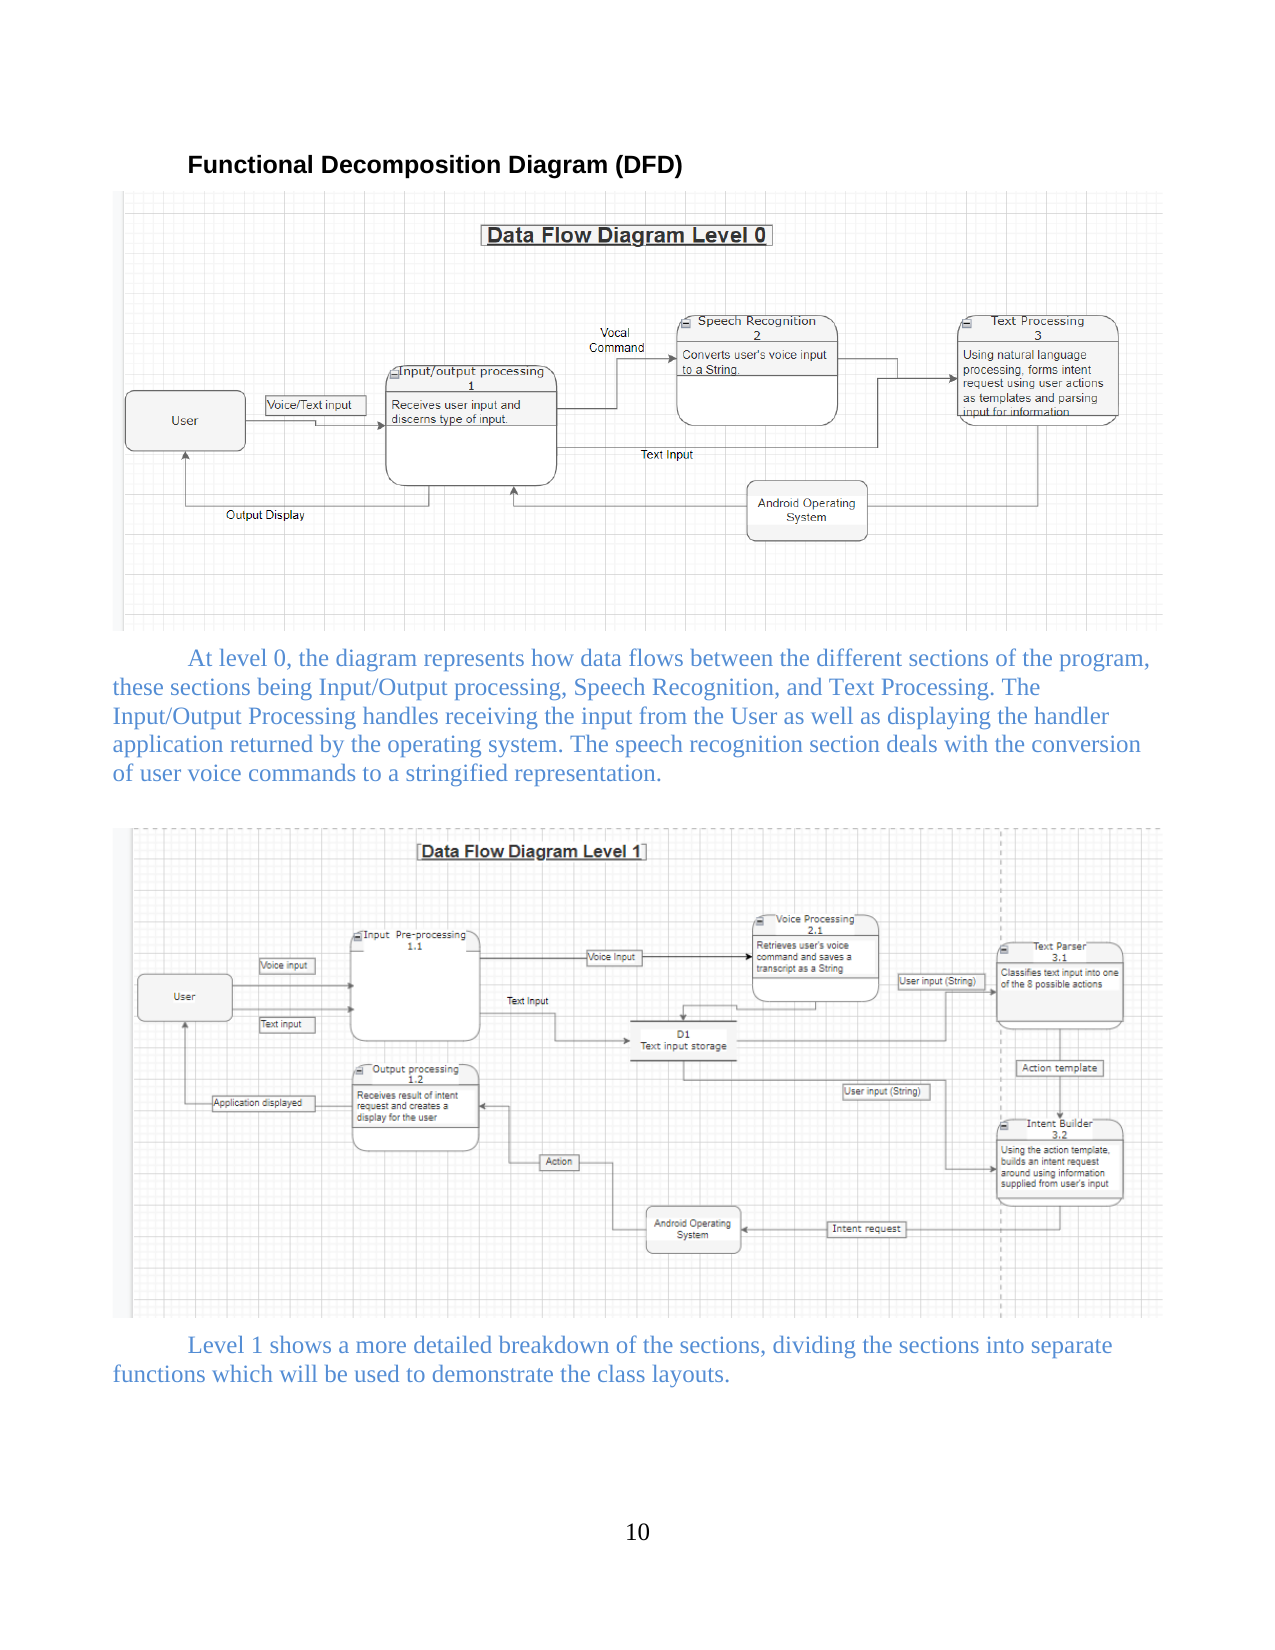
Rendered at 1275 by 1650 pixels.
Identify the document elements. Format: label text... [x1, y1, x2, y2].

picture [112, 191, 1163, 631]
text Functional Decomposition Diagram (DFD) [112, 150, 1162, 179]
text At level 0, the diagram represents how data flows between the different sections of the program, these sections being Input/Output processing, Speech Recognition, and Text Processing. The Input/Output Processing handles receiving the input from the User as well as displaying the handler application returned by the operating system. The speech recognition section deals with the conversion of user voice commands to a stringified representation. [112, 643, 1162, 787]
text Level 1 shows a more detailed breakdown of the sections, dividing the sections into separate functions which will be used to demonstrate the class layouts. [112, 1330, 1162, 1388]
picture [112, 828, 1163, 1318]
